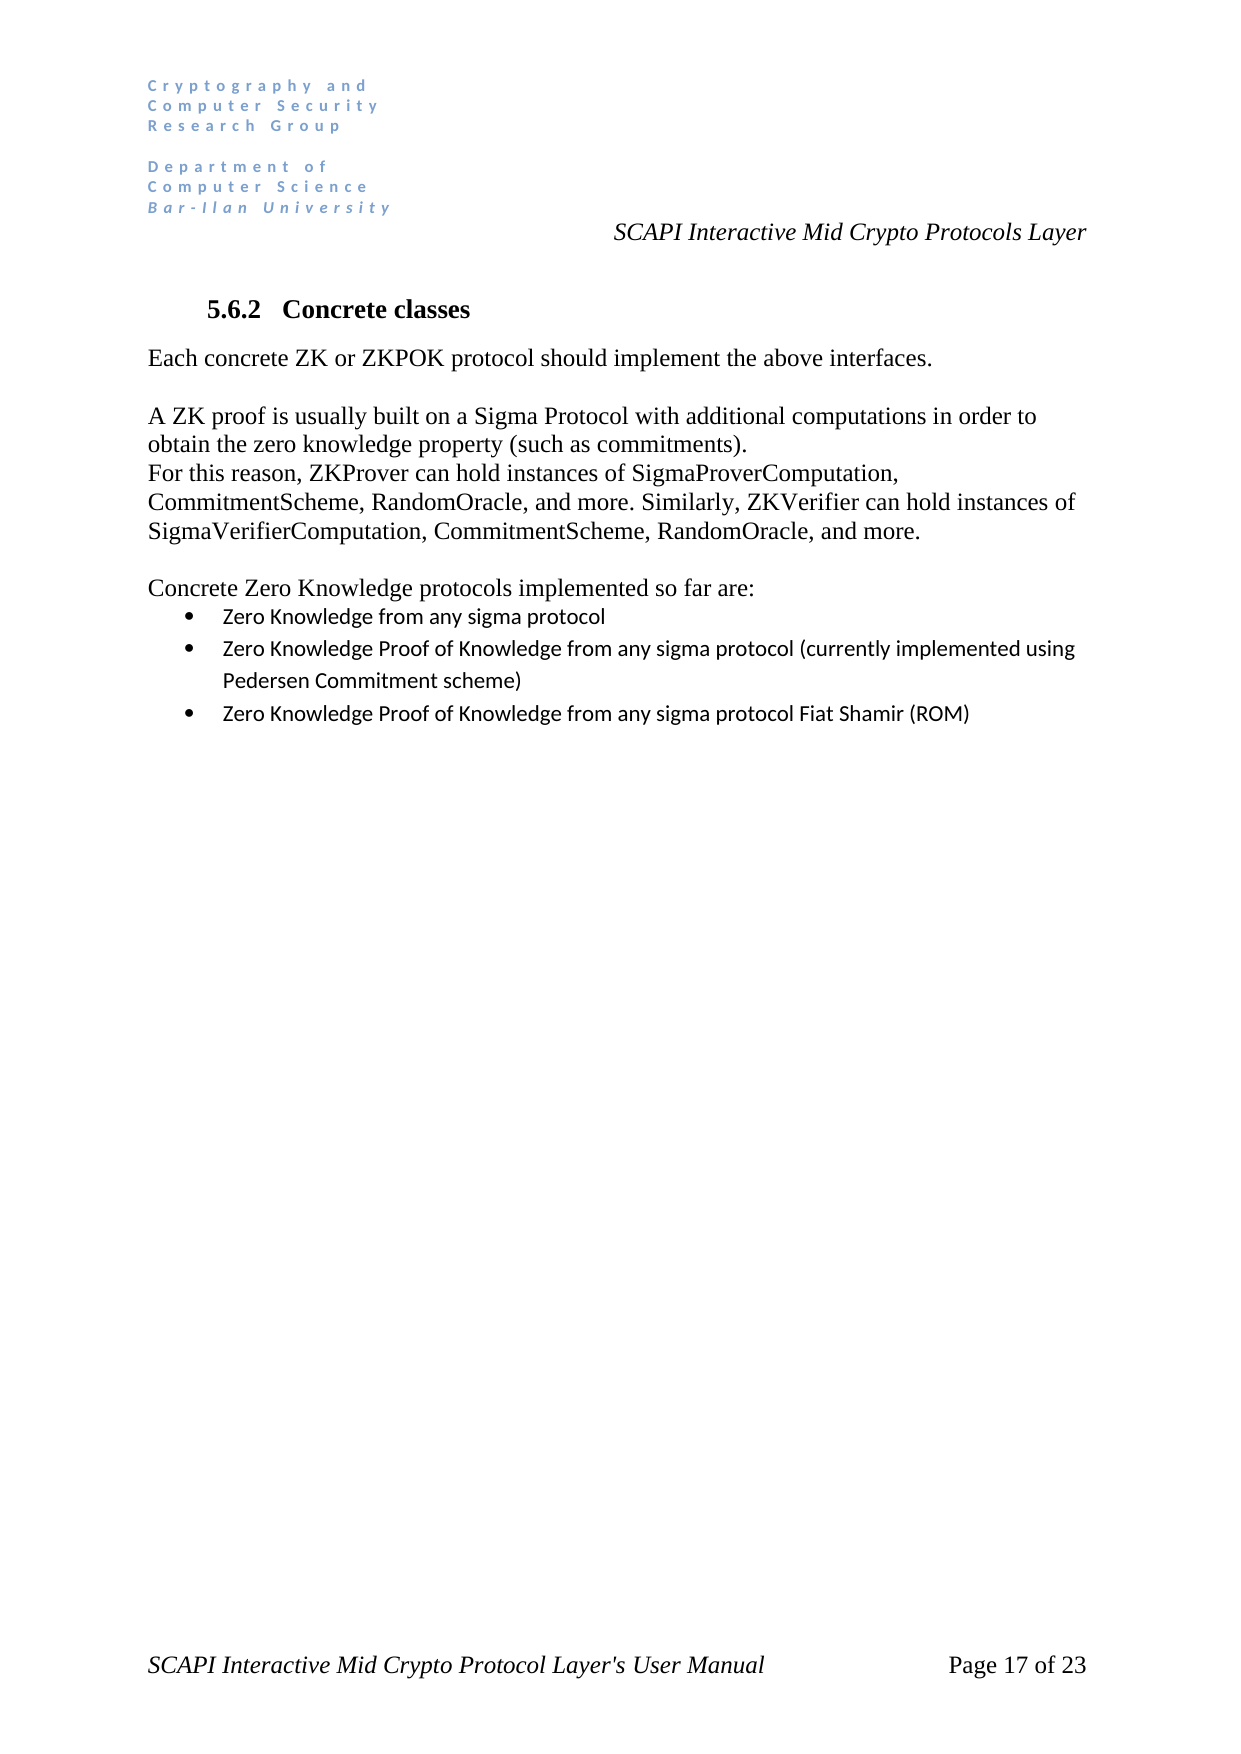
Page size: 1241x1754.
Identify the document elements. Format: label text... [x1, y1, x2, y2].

subtitle Concrete classes [148, 293, 1092, 324]
text For this reason, ZKProver can hold instances of SigmaProverComputation, CommitmentScheme, RandomOracle, and more. Similarly, ZKVerifier can hold instances of SigmaVerifierComputation, CommitmentScheme, RandomOracle, and more. [148, 458, 1092, 544]
text Concrete Zero Knowledge protocols implemented so far are: [148, 573, 1092, 602]
list Zero Knowledge Proof of Knowledge from any sigma protocol Fiat Shamir (ROM) [185, 699, 1092, 727]
list Zero Knowledge from any sigma protocol [185, 602, 1092, 630]
text Each concrete ZK or ZKPOK protocol should implement the above interfaces. [148, 343, 1092, 372]
list Zero Knowledge Proof of Knowledge from any sigma protocol (currently implemented using Pedersen Commitment scheme) [185, 634, 1092, 694]
text A ZK proof is usually built on a Sigma Protocol with additional computations in order to obtain the zero knowledge property (such as commitments). [148, 401, 1092, 458]
